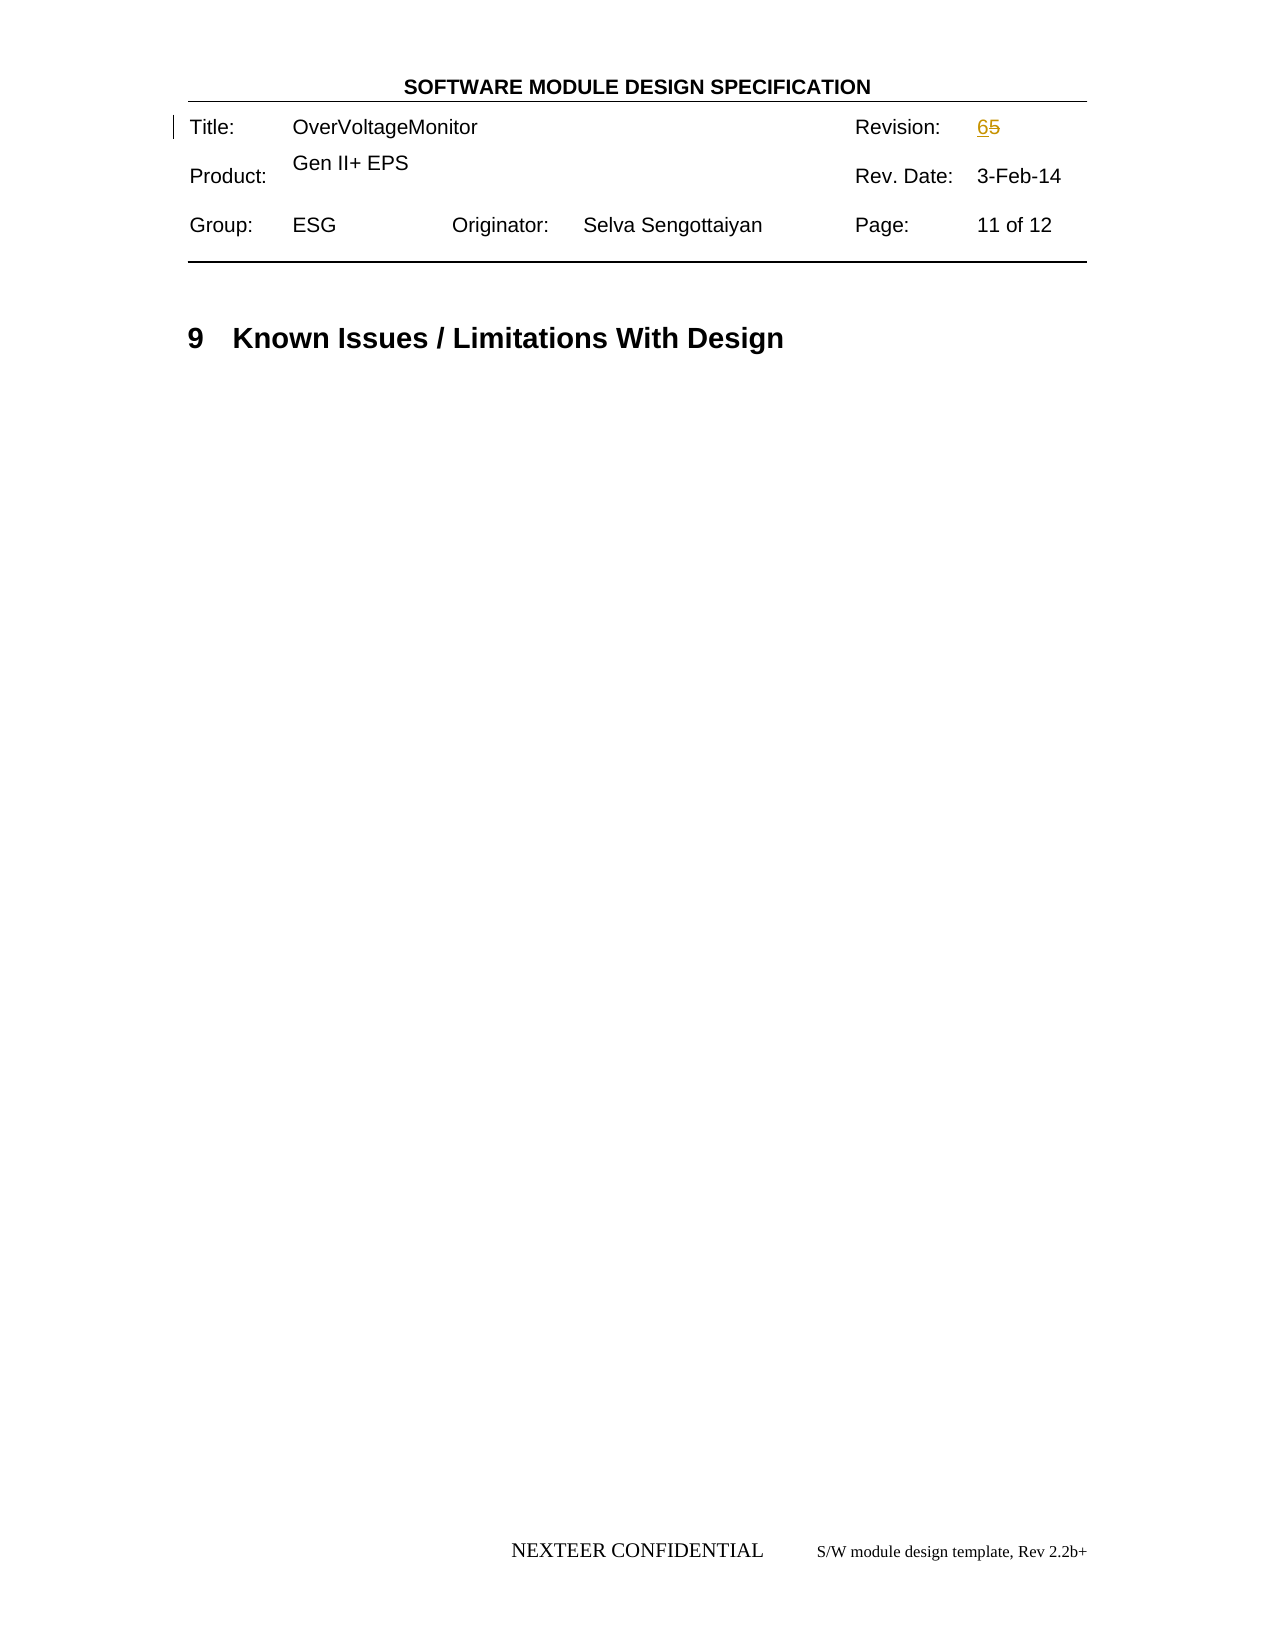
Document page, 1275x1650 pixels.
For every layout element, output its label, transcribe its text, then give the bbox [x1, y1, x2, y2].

subtitle Known Issues / Limitations With Design [187, 321, 1087, 355]
